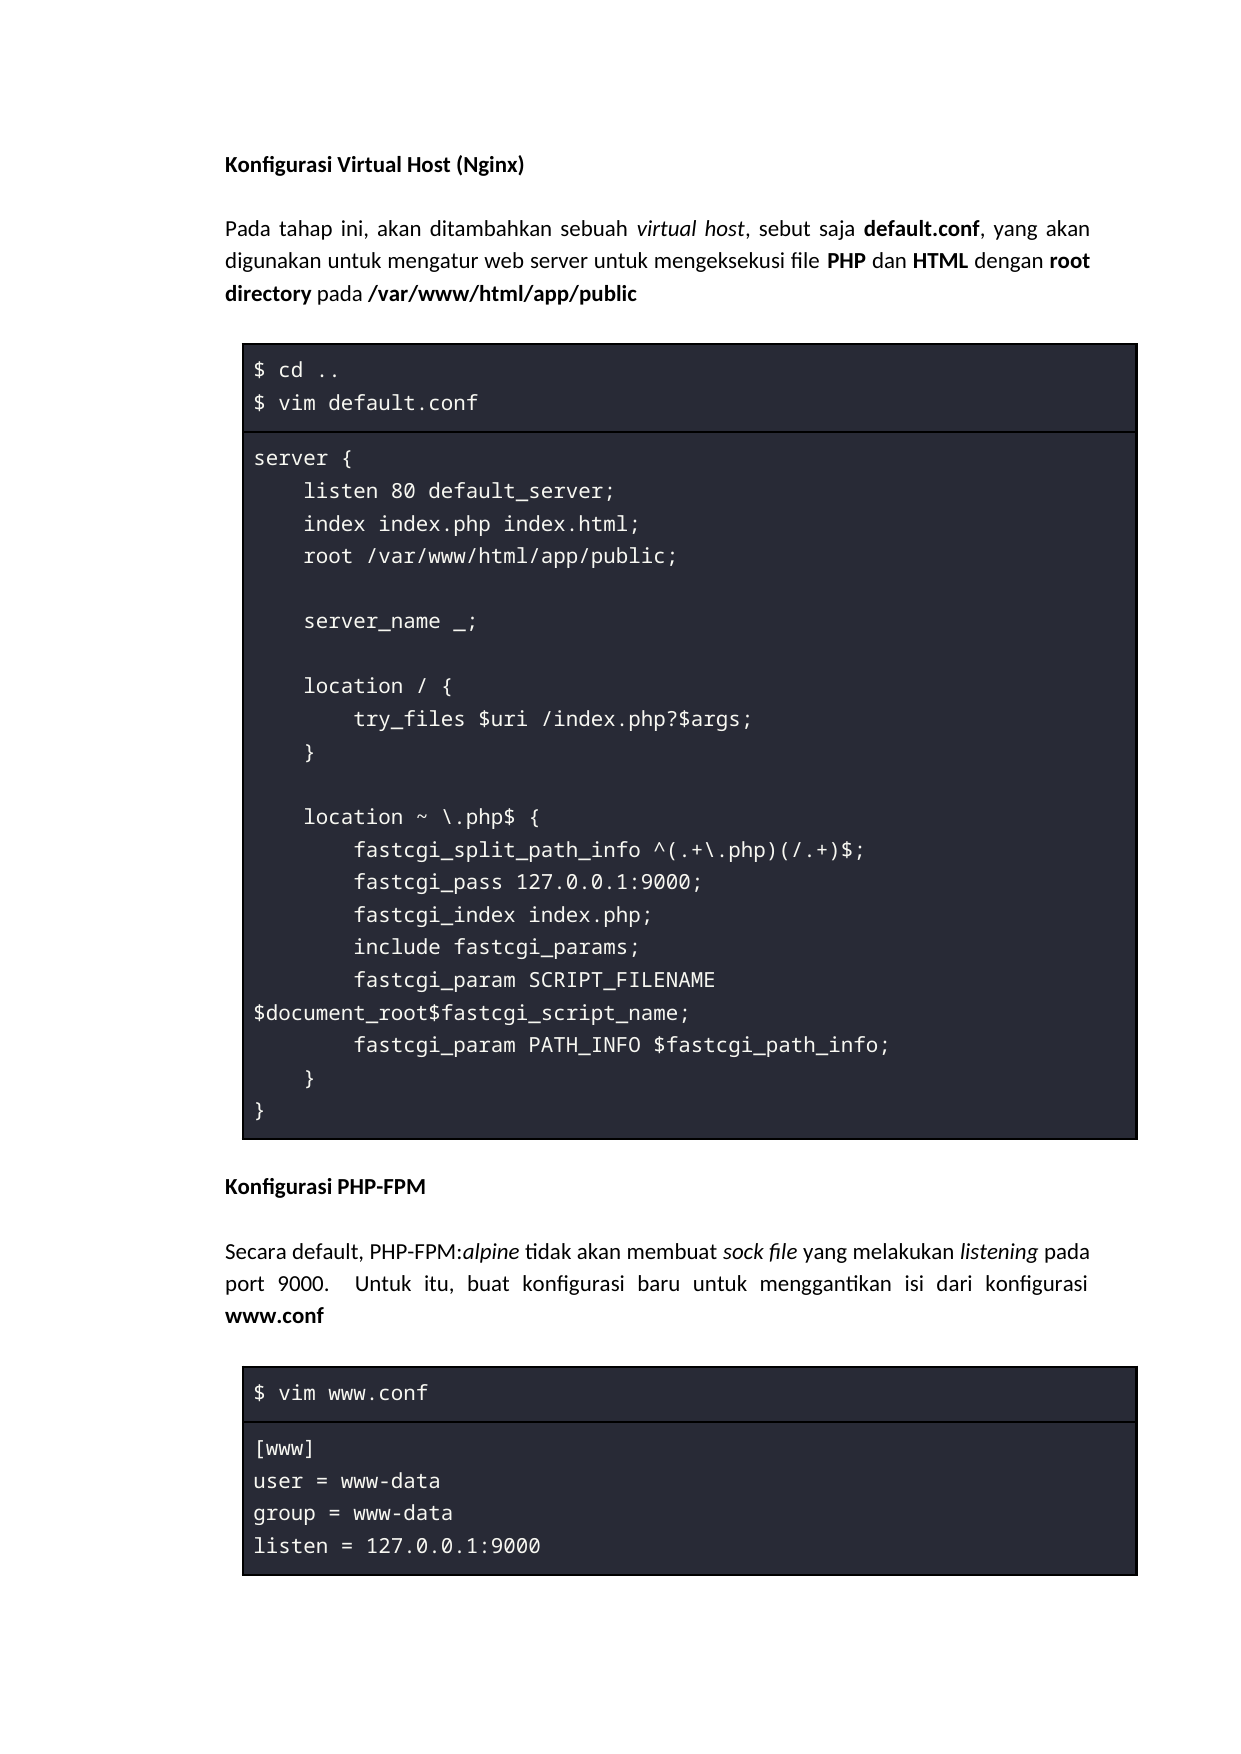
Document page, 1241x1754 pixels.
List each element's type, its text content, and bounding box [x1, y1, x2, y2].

table_header $ vim www.conf [244, 1368, 1135, 1421]
table_cell server { listen 80 default_server; index index.php index.html; root /var/www/html/app/public; server_name _; location / { try_files $uri /index.php?$args; } location ~ \.php$ { fastcgi_split_path_info ^(.+\.php)(/.+)$; fastcgi_pass 127.0.0.1:9000; fastcgi_index index.php; include fastcgi_params; fastcgi_param SCRIPT_FILENAME $document_root$fastcgi_script_name; fastcgi_param PATH_INFO $fastcgi_path_info; } } [244, 433, 1135, 1138]
table_header $ cd .. $ vim default.conf [244, 345, 1135, 431]
text Konfigurasi Virtual Host (Nginx) [225, 150, 1090, 178]
text Konfigurasi PHP-FPM [225, 1172, 1090, 1201]
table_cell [244, 1423, 1135, 1574]
text Pada tahap ini, akan ditambahkan sebuah virtual host, sebut saja default.conf, yang akan digunakan untuk mengatur web server untuk mengeksekusi file PHP dan HTML dengan root directory pada /var/www/html/app/public [225, 214, 1090, 307]
text Secara default, PHP-FPM:alpine tidak akan membuat sock file yang melakukan listening pada port 9000. Untuk itu, buat konfigurasi baru untuk menggantikan isi dari konfigurasi www.conf [225, 1237, 1090, 1329]
